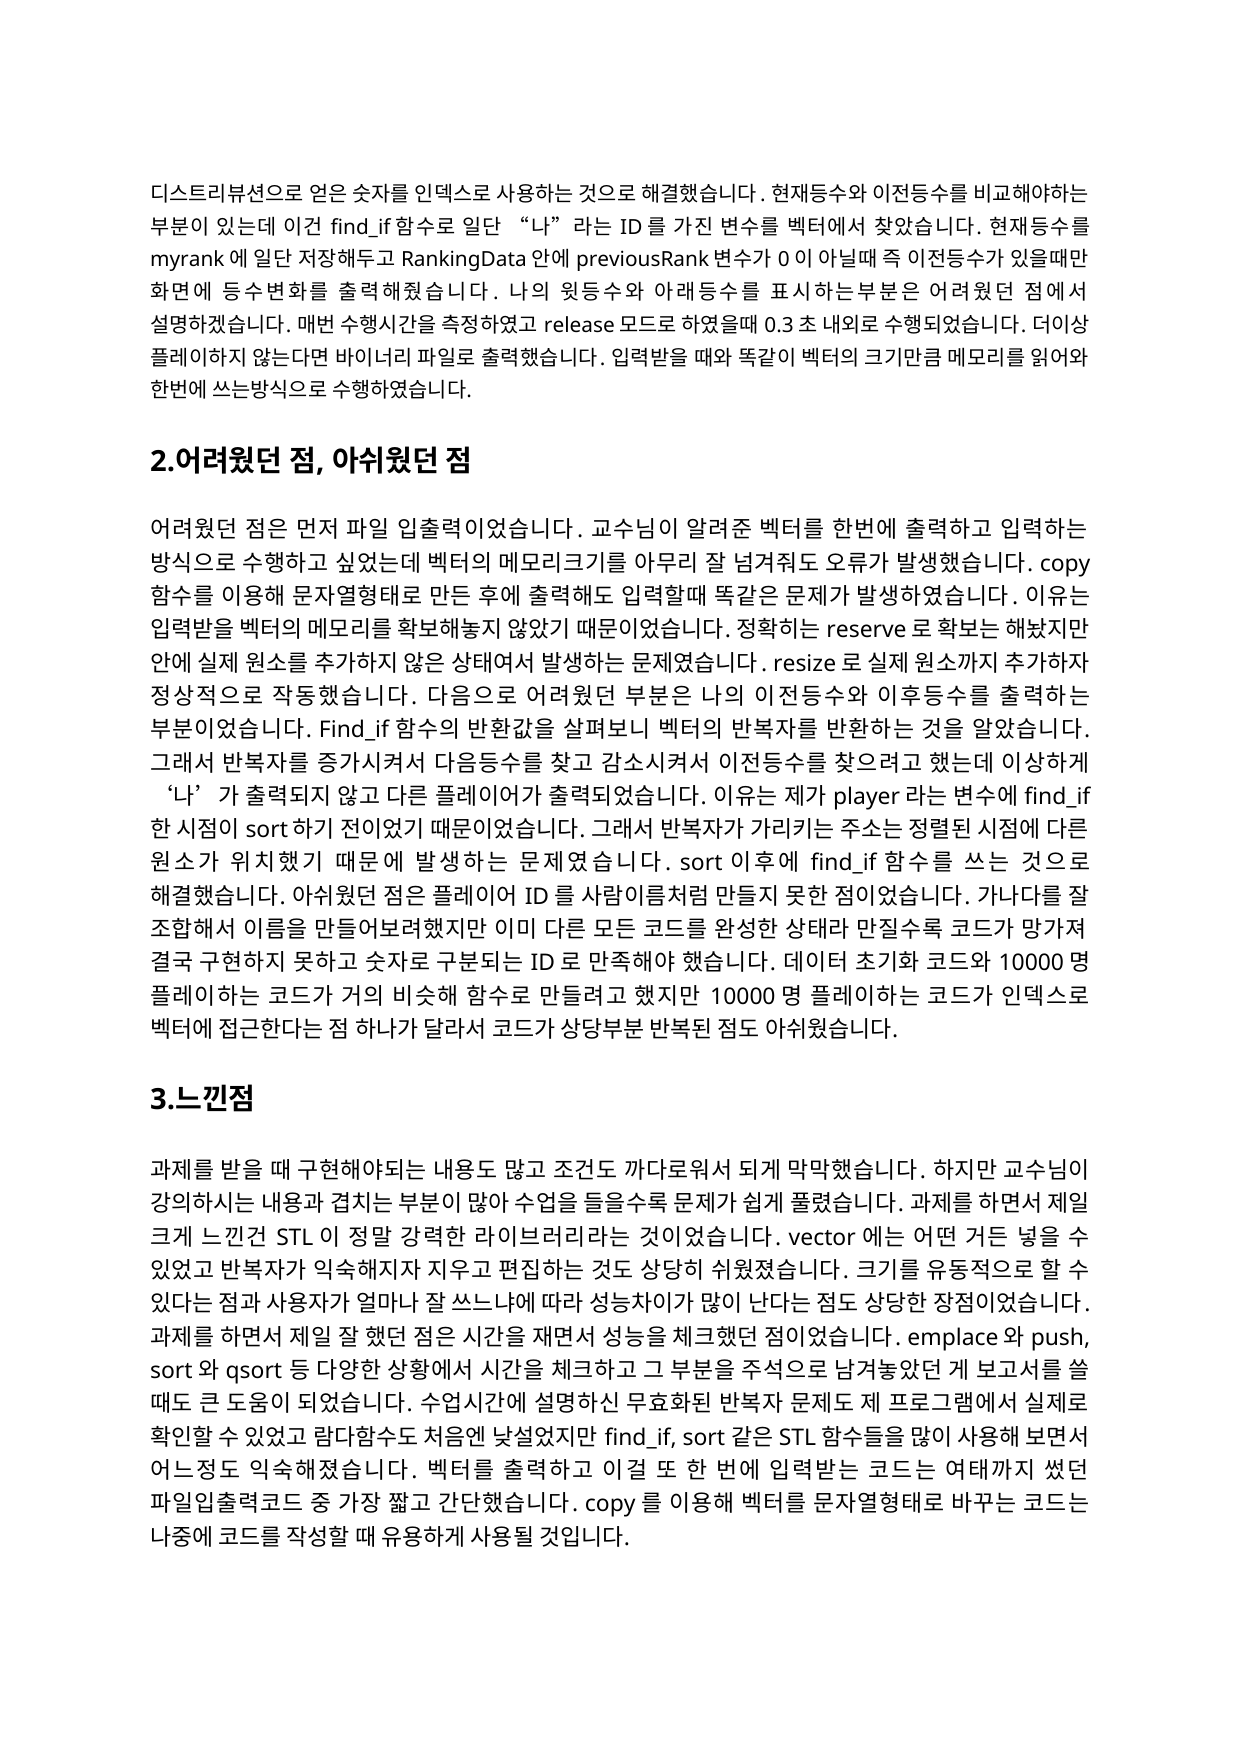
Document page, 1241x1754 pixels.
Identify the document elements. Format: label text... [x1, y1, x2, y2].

list 어려웠던 점은 먼저 파일 입출력이었습니다. 교수님이 알려준 벡터를 한번에 출력하고 입력하는 방식으로 수행하고 싶었는데 벡터의 메모리크기를 아무리 잘 넘겨줘도 오류가 발생했습니다. copy함수를 이용해 문자열형태로 만든 후에 출력해도 입력할때 똑같은 문제가 발생하였습니다. 이유는 입력받을 벡터의 메모리를 확보해놓지 않았기 때문이었습니다. 정확히는 reserve로 확보는 해놨지만 안에 실제 원소를 추가하지 않은 상태여서 발생하는 문제였습니다. resize로 실제 원소까지 추가하자 정상적으로 작동했습니다. 다음으로 어려웠던 부분은 나의 이전등수와 이후등수를 출력하는 부분이었습니다. Find_if함수의 반환값을 살펴보니 벡터의 반복자를 반환하는 것을 알았습니다. 그래서 반복자를 증가시켜서 다음등수를 찾고 감소시켜서 이전등수를 찾으려고 했는데 이상하게 ‘나’가 출력되지 않고 다른 플레이어가 출력되었습니다. 이유는 제가 player라는 변수에 find_if한 시점이 sort하기 전이었기 때문이었습니다. 그래서 반복자가 가리키는 주소는 정렬된 시점에 다른 원소가 위치했기 때문에 발생하는 문제였습니다. sort이후에 find_if함수를 쓰는 것으로 해결했습니다. 아쉬웠던 점은 플레이어 ID를 사람이름처럼 만들지 못한 점이었습니다. 가나다를 잘 조합해서 이름을 만들어보려했지만 이미 다른 모든 코드를 완성한 상태라 만질수록 코드가 망가져 결국 구현하지 못하고 숫자로 구분되는 ID로 만족해야 했습니다. 데이터 초기화 코드와 10000명 플레이하는 코드가 거의 비슷해 함수로 만들려고 했지만 10000명 플레이하는 코드가 인덱스로 벡터에 접근한다는 점 하나가 달라서 코드가 상당부분 반복된 점도 아쉬웠습니다. [150, 511, 1090, 1044]
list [150, 177, 1090, 404]
list 2.어려웠던 점, 아쉬웠던 점 [150, 437, 1090, 480]
list 과제를 받을 때 구현해야되는 내용도 많고 조건도 까다로워서 되게 막막했습니다. 하지만 교수님이 강의하시는 내용과 겹치는 부분이 많아 수업을 들을수록 문제가 쉽게 풀렸습니다. 과제를 하면서 제일 크게 느낀건 STL이 정말 강력한 라이브러리라는 것이었습니다. vector에는 어떤 거든 넣을 수 있었고 반복자가 익숙해지자 지우고 편집하는 것도 상당히 쉬웠졌습니다. 크기를 유동적으로 할 수 있다는 점과 사용자가 얼마나 잘 쓰느냐에 따라 성능차이가 많이 난다는 점도 상당한 장점이었습니다. 과제를 하면서 제일 잘 했던 점은 시간을 재면서 성능을 체크했던 점이었습니다. emplace와 push, sort와 qsort 등 다양한 상황에서 시간을 체크하고 그 부분을 주석으로 남겨놓았던 게 보고서를 쓸 때도 큰 도움이 되었습니다. 수업시간에 설명하신 무효화된 반복자 문제도 제 프로그램에서 실제로 확인할 수 있었고 람다함수도 처음엔 낮설었지만 find_if, sort 같은 STL함수들을 많이 사용해 보면서 어느정도 익숙해졌습니다. 벡터를 출력하고 이걸 또 한 번에 입력받는 코드는 여태까지 썼던 파일입출력코드 중 가장 짧고 간단했습니다. copy를 이용해 벡터를 문자열형태로 바꾸는 코드는 나중에 코드를 작성할 때 유용하게 사용될 것입니다. [150, 1152, 1090, 1552]
list 3.느낀점 [150, 1075, 1090, 1118]
